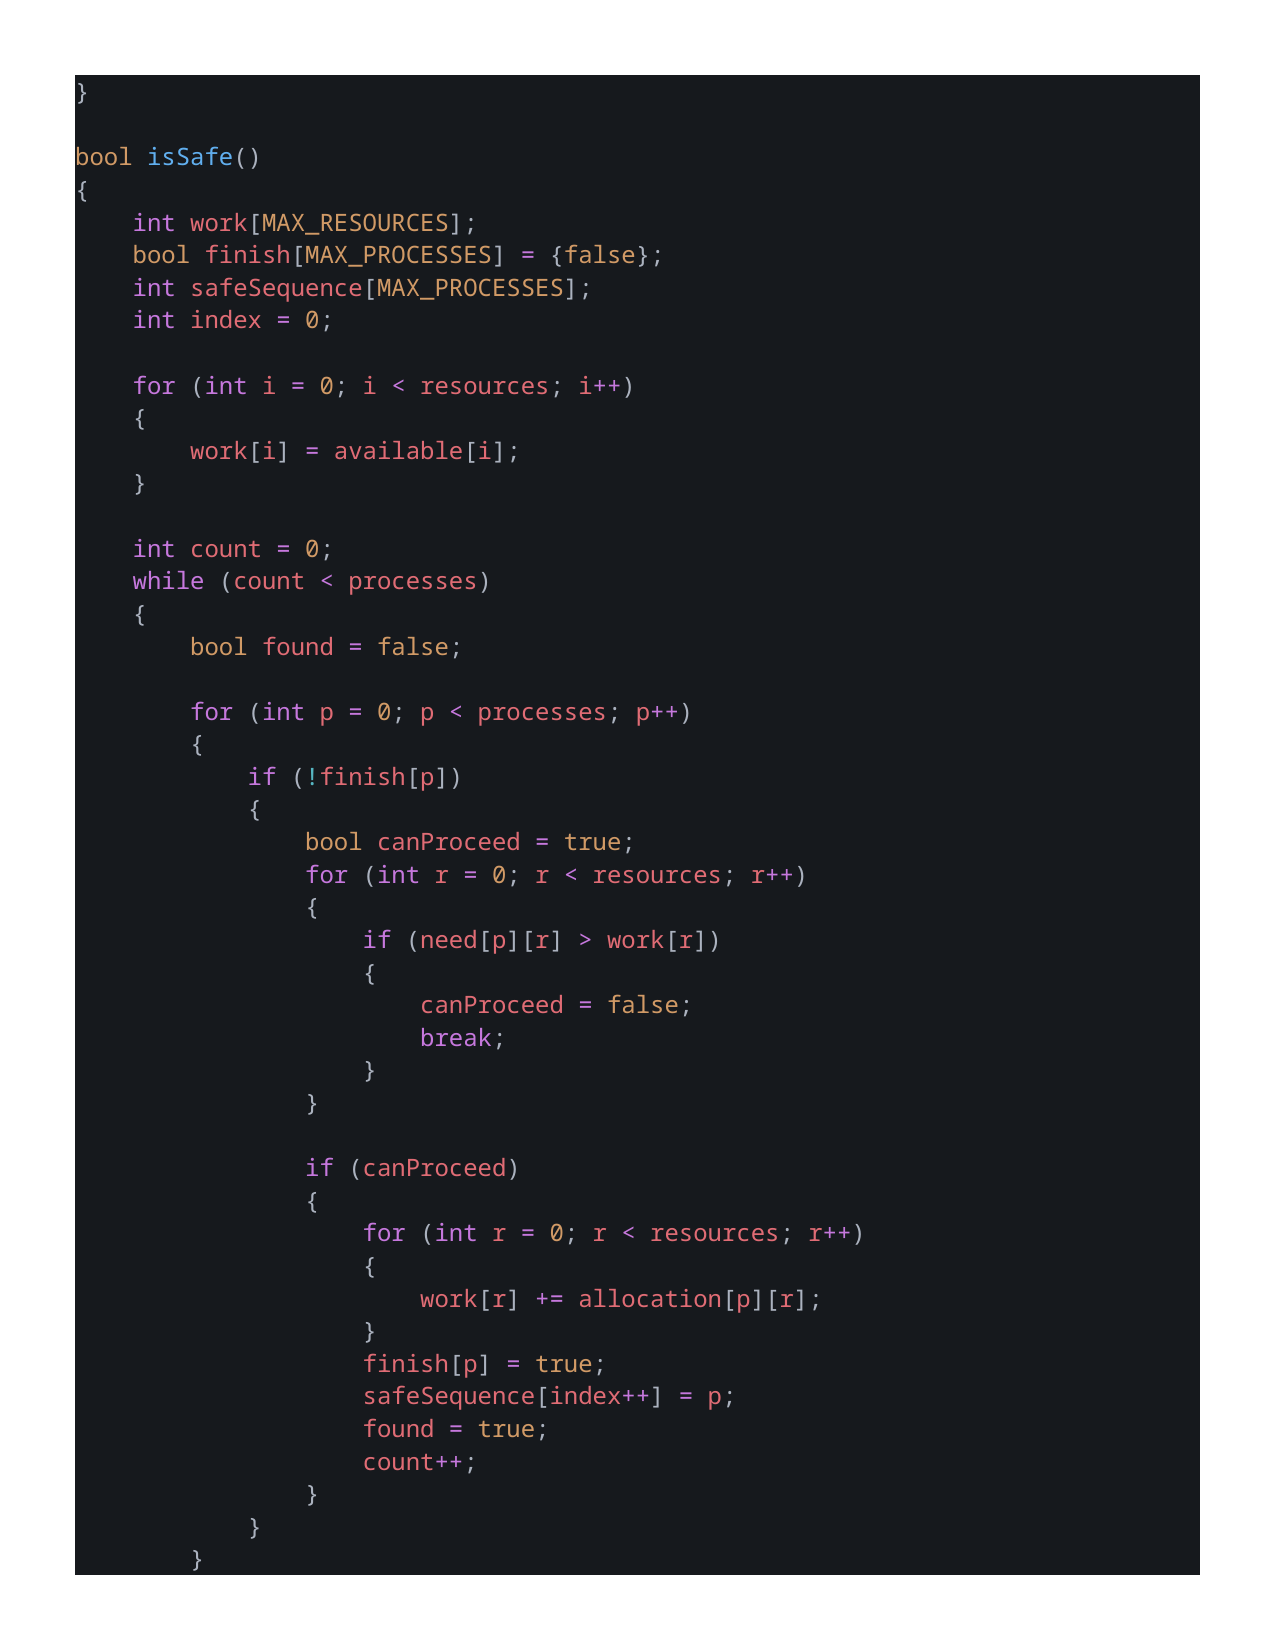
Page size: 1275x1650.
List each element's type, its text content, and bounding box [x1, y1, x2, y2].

text bool isSafe() [75, 140, 1200, 173]
text { [75, 727, 1200, 760]
text bool finish[MAX_PROCESSES] = {false}; [75, 238, 1200, 271]
text work[r] += allocation[p][r]; [75, 1281, 1200, 1314]
text for (int p = 0; p < processes; p++) [75, 694, 1200, 727]
text int work[MAX_RESOURCES]; [75, 205, 1200, 238]
text safeSequence[index++] = p; [75, 1379, 1200, 1412]
text int index = 0; [75, 303, 1200, 336]
text int safeSequence[MAX_PROCESSES]; [75, 271, 1200, 303]
text { [75, 1183, 1200, 1216]
text { [75, 1249, 1200, 1281]
text } [75, 75, 1200, 108]
text work[i] = available[i]; [75, 434, 1200, 466]
text bool found = false; [75, 629, 1200, 662]
text found = true; [75, 1412, 1200, 1444]
text } [75, 1086, 1200, 1118]
text { [75, 955, 1200, 988]
text if (need[p][r] > work[r]) [75, 923, 1200, 955]
text } [75, 1053, 1200, 1086]
text { [75, 890, 1200, 923]
text { [75, 597, 1200, 629]
text } [75, 1509, 1200, 1542]
text break; [75, 1021, 1200, 1053]
text finish[p] = true; [75, 1347, 1200, 1379]
text } [75, 466, 1200, 499]
text int count = 0; [75, 531, 1200, 564]
text } [75, 1314, 1200, 1347]
text for (int r = 0; r < resources; r++) [75, 1216, 1200, 1249]
text { [75, 173, 1200, 205]
text { [75, 792, 1200, 825]
text if (!finish[p]) [75, 760, 1200, 792]
text bool canProceed = true; [75, 825, 1200, 857]
text count++; [75, 1444, 1200, 1477]
text } [75, 1542, 1200, 1575]
text canProceed = false; [75, 988, 1200, 1021]
text { [75, 401, 1200, 434]
text if (canProceed) [75, 1151, 1200, 1183]
text while (count < processes) [75, 564, 1200, 597]
text } [75, 1477, 1200, 1509]
text for (int r = 0; r < resources; r++) [75, 857, 1200, 890]
text for (int i = 0; i < resources; i++) [75, 368, 1200, 401]
